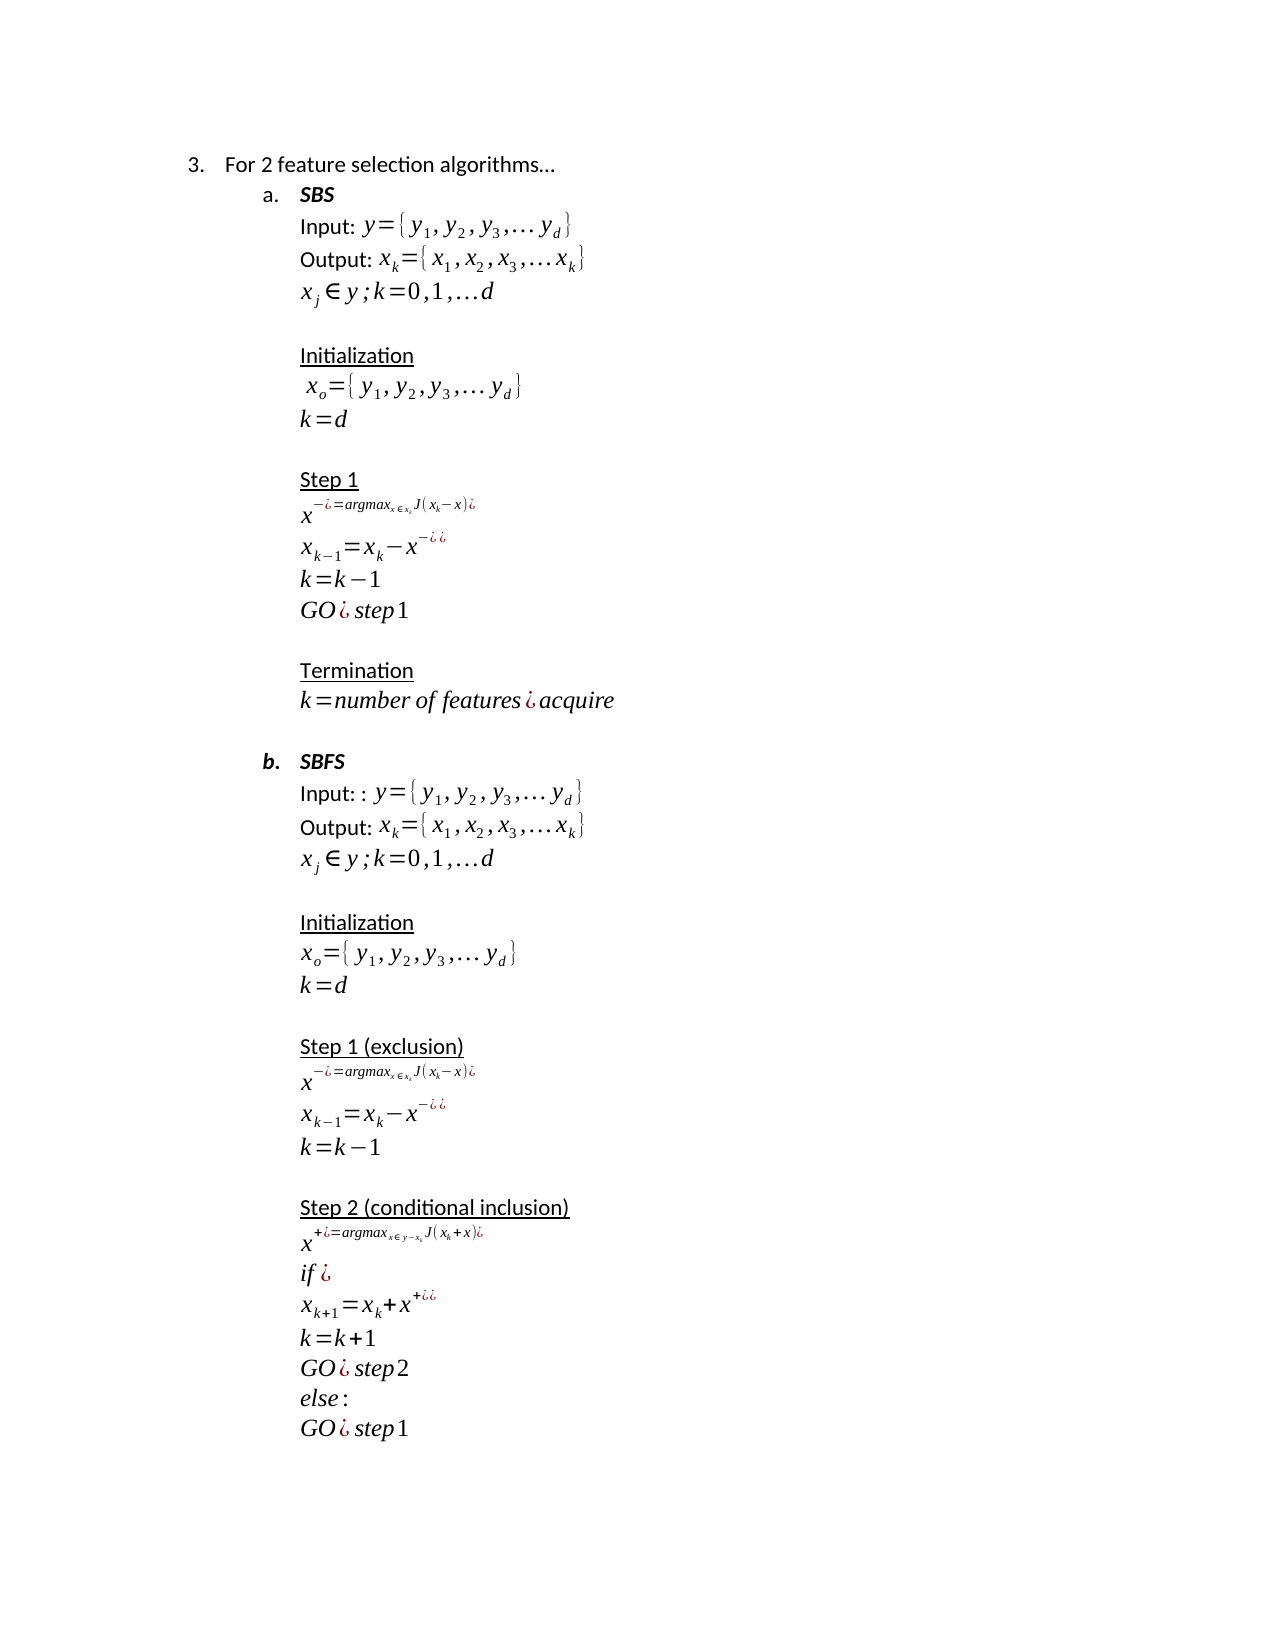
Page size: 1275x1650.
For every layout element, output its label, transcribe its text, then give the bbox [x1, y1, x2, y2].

list Initialization [300, 908, 1125, 936]
list Input: [225, 210, 1125, 242]
list Step 1 [300, 465, 1125, 493]
list Termination [300, 657, 1125, 684]
list Initialization [300, 341, 1125, 369]
list Output: [300, 244, 1125, 275]
list Output: [300, 811, 1125, 842]
list SBS [262, 180, 1125, 208]
list Step 1 (exclusion) [300, 1032, 1125, 1060]
list Input: : [225, 777, 1125, 809]
list For 2 feature selection algorithms… [187, 150, 1125, 178]
list Step 2 (conditional inclusion) [300, 1193, 1125, 1221]
list SBFS [262, 747, 1125, 775]
